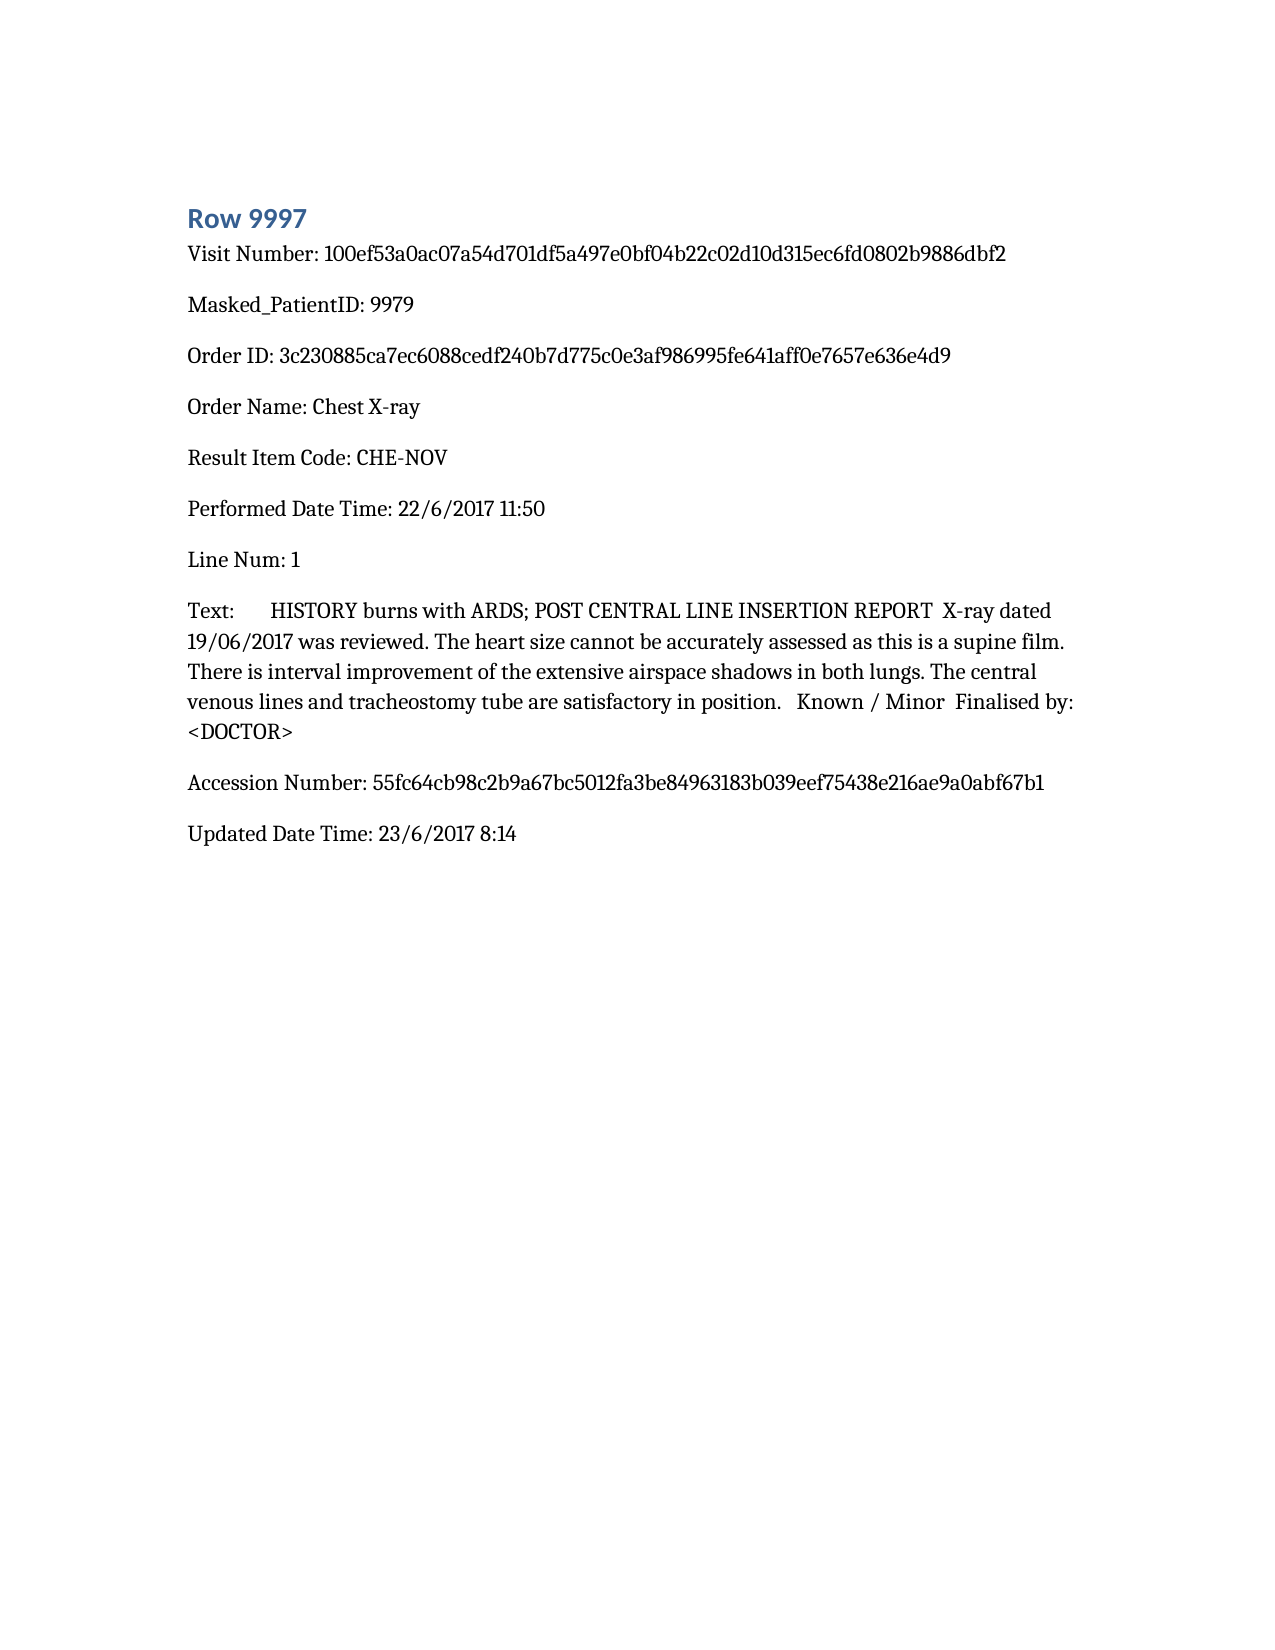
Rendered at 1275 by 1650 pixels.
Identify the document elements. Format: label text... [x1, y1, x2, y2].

text Text: HISTORY burns with ARDS; POST CENTRAL LINE INSERTION REPORT X-ray dated 19/06/2017 was reviewed. The heart size cannot be accurately assessed as this is a supine film. There is interval improvement of the extensive airspace shadows in both lungs. The central venous lines and tracheostomy tube are satisfactory in position. Known / Minor Finalised by: <DOCTOR> [187, 598, 1087, 745]
subtitle Row 9997 [187, 200, 1087, 236]
text Masked_PatientID: 9979 [187, 292, 1087, 318]
text Order ID: 3c230885ca7ec6088cedf240b7d775c0e3af986995fe641aff0e7657e636e4d9 [187, 343, 1087, 369]
text Result Item Code: CHE-NOV [187, 445, 1087, 471]
text Updated Date Time: 23/6/2017 8:14 [187, 821, 1087, 847]
text Visit Number: 100ef53a0ac07a54d701df5a497e0bf04b22c02d10d315ec6fd0802b9886dbf2 [187, 241, 1087, 267]
text Line Num: 1 [187, 547, 1087, 573]
text Performed Date Time: 22/6/2017 11:50 [187, 496, 1087, 522]
text Accession Number: 55fc64cb98c2b9a67bc5012fa3be84963183b039eef75438e216ae9a0abf67b1 [187, 770, 1087, 796]
text Order Name: Chest X-ray [187, 394, 1087, 420]
